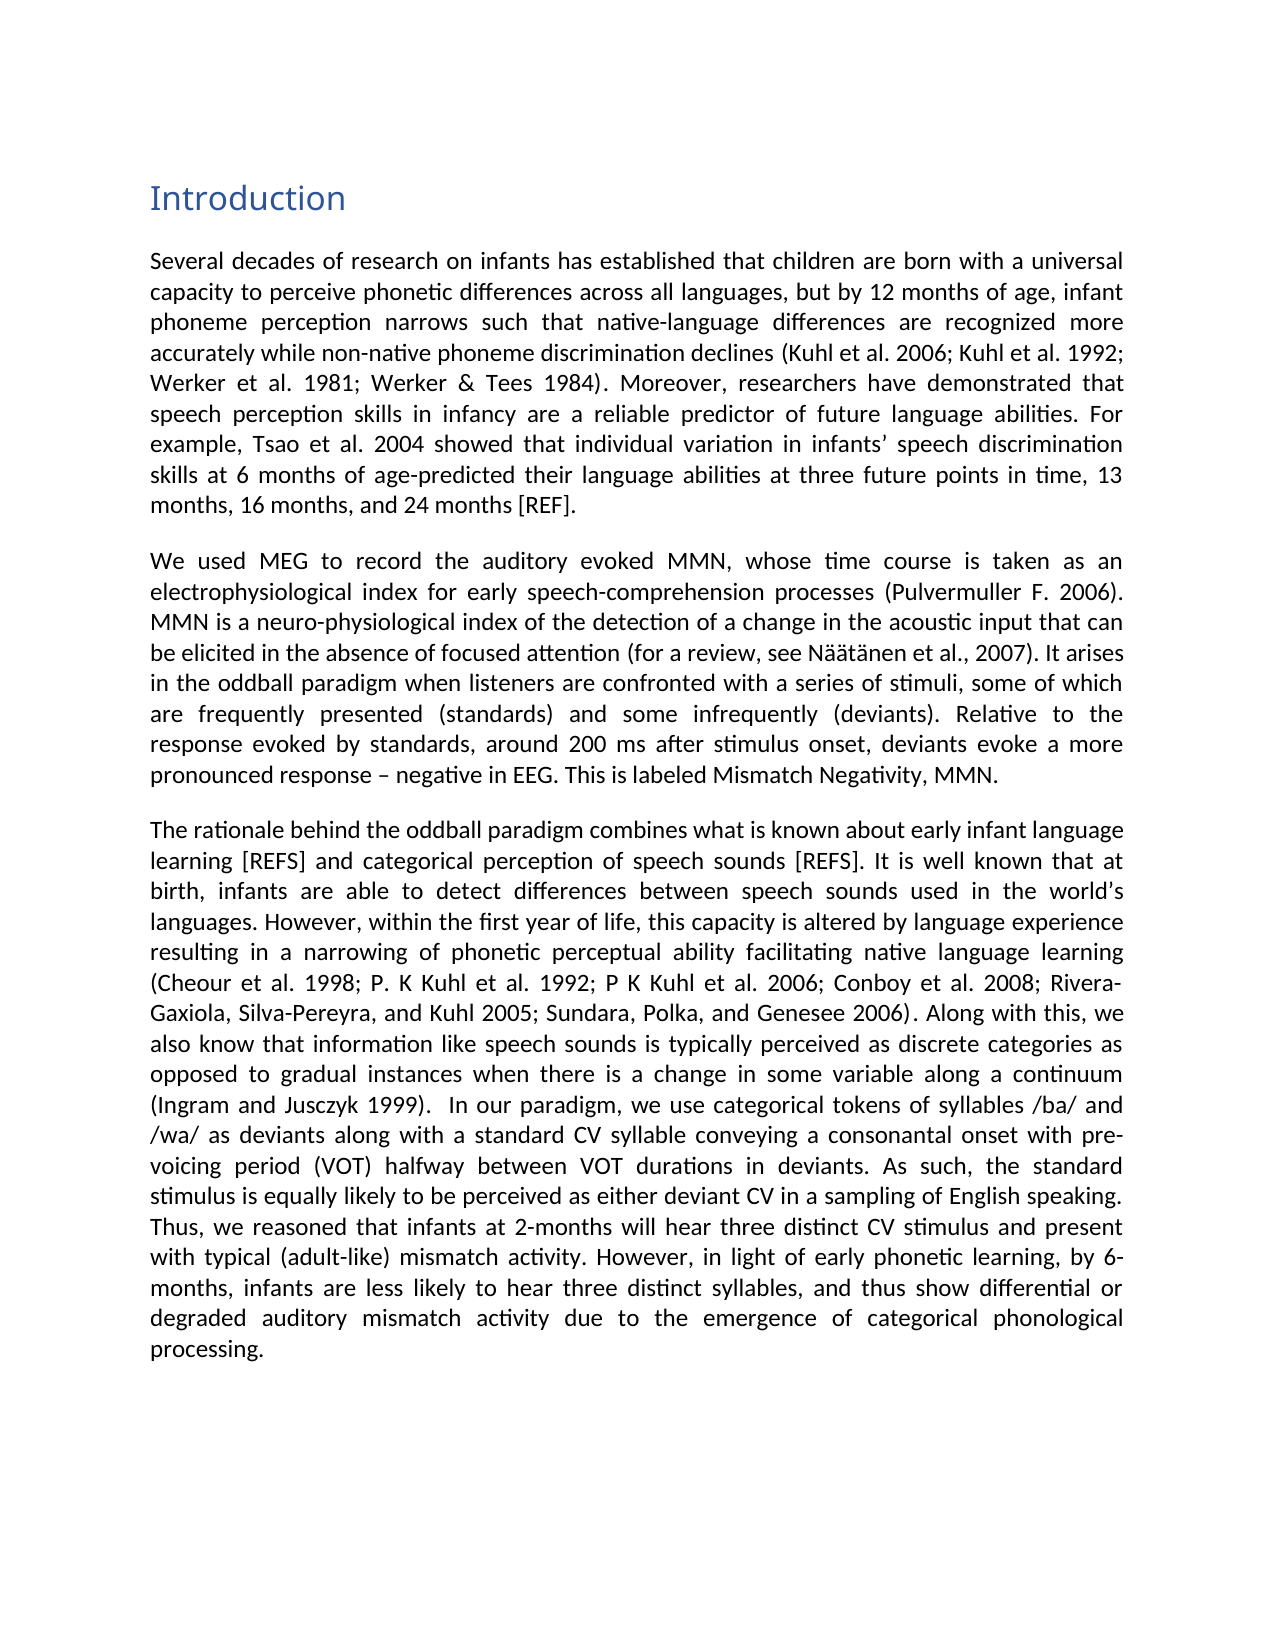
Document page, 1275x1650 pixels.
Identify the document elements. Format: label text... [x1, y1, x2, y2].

text Several decades of research on infants has established that children are born with a universal capacity to perceive phonetic differences across all languages, but by 12 months of age, infant phoneme perception narrows such that native-language differences are recognized more accurately while non-native phoneme discrimination declines (Kuhl et al. 2006; Kuhl et al. 1992; Werker et al. 1981; Werker & Tees 1984). Moreover, researchers have demonstrated that speech perception skills in infancy are a reliable predictor of future language abilities. For example, Tsao et al. 2004 showed that individual variation in infants’ speech discrimination skills at 6 months of age-predicted their language abilities at three future points in time, 13 months, 16 months, and 24 months [REF]. [150, 245, 1125, 520]
text ﻿We used MEG to record the auditory evoked MMN, whose time course is taken as an electrophysiological index for early speech-comprehension processes (Pulvermuller F. 2006). MMN is a neuro-physiological index of the detection of a change in the acoustic input that can be elicited in the absence of focused attention ﻿(for a review, see Näätänen et al., 2007). It arises in the oddball paradigm when listeners are confronted with a series of stimuli, some of which are frequently presented (standards) and some infrequently (deviants). Relative to the response evoked by standards, around 200 ms after stimulus onset, deviants evoke a more pronounced response – negative in EEG. This is labeled Mismatch Negativity, MMN. [150, 545, 1125, 789]
subtitle Introduction [150, 175, 1125, 220]
text The rationale behind the oddball paradigm combines what is known about early infant language learning [REFS] and categorical perception of speech sounds [REFS]. It is well known that at birth, infants are able to detect differences between speech sounds used in the world’s languages. However, within the first year of life, this capacity is altered by language experience resulting in a narrowing of phonetic perceptual ability facilitating native language learning (Cheour et al. 1998; P. K Kuhl et al. 1992; P K Kuhl et al. 2006; Conboy et al. 2008; Rivera-Gaxiola, Silva-Pereyra, and Kuhl 2005; Sundara, Polka, and Genesee 2006). Along with this, we also know that information like speech sounds is typically perceived as discrete categories as opposed to gradual instances when there is a change in some variable along a continuum (Ingram and Jusczyk 1999). In our paradigm, we use categorical tokens of syllables /ba/ and /wa/ as deviants along with a standard CV syllable conveying a consonantal onset with pre-voicing period (VOT) halfway between VOT durations in deviants. As such, the standard stimulus is equally likely to be perceived as either deviant CV in a sampling of English speaking. Thus, we reasoned that infants at 2-months will hear three distinct CV stimulus and present with typical (adult-like) mismatch activity. However, in light of early phonetic learning, by 6-months, infants are less likely to hear three distinct syllables, and thus show differential or degraded auditory mismatch activity due to the emergence of categorical phonological processing. [150, 814, 1125, 1364]
